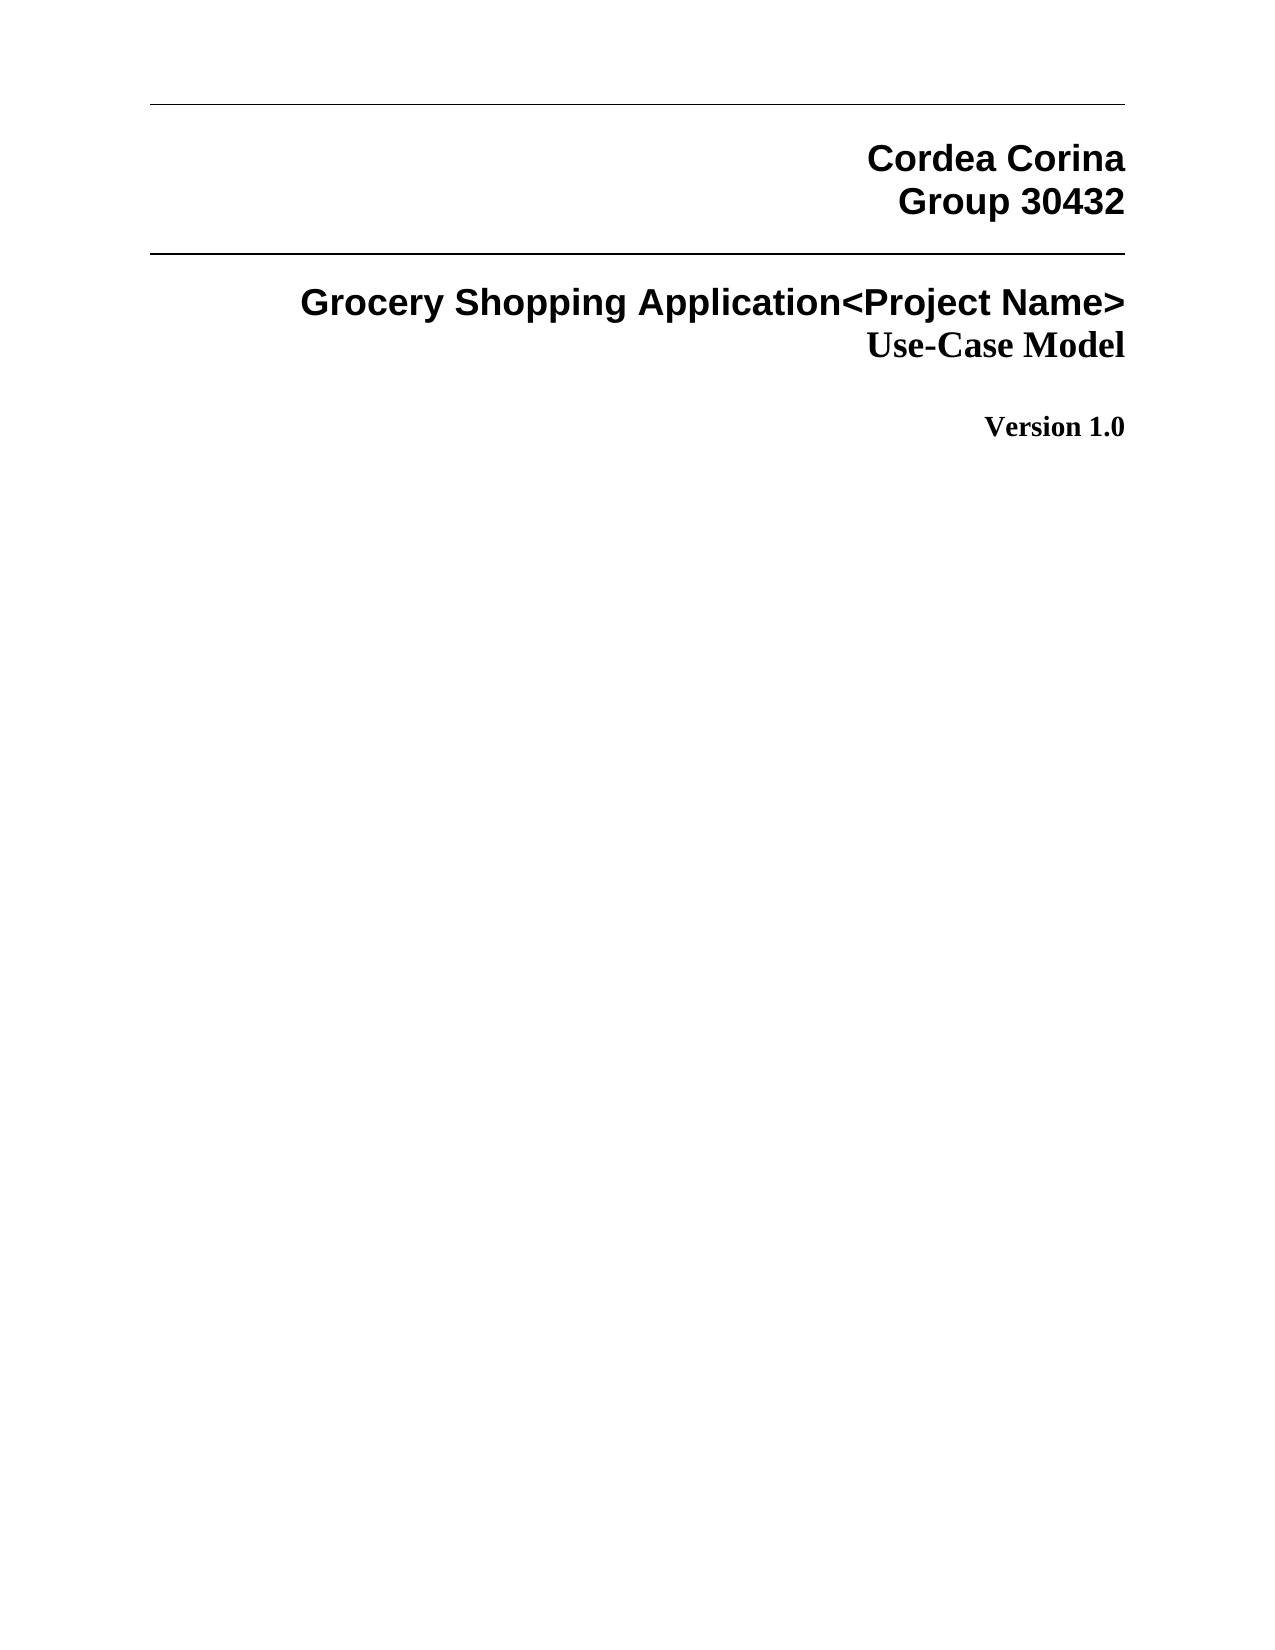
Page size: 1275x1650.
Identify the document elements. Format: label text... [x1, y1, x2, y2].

title Use-Case Model [150, 323, 1125, 366]
title Grocery Shopping Application [150, 280, 1125, 323]
title Version 1.0 [150, 409, 1125, 443]
